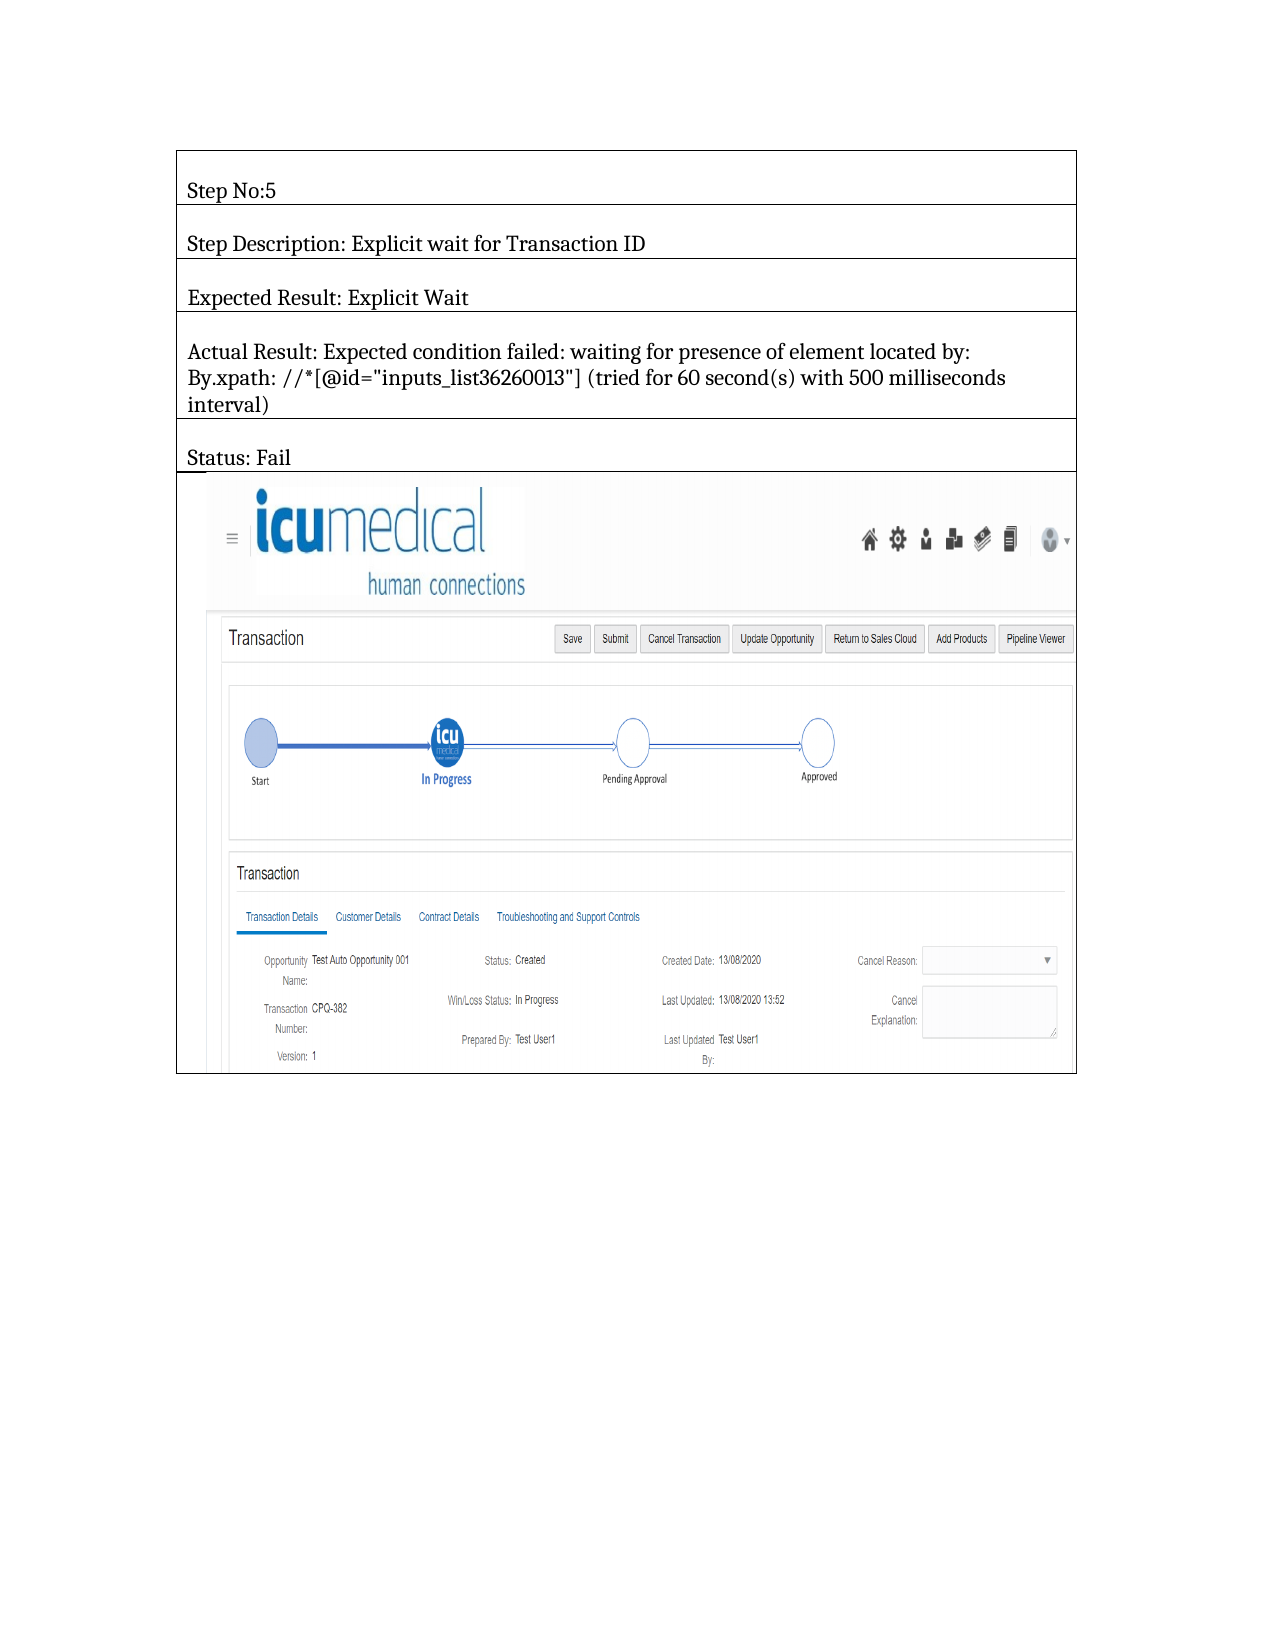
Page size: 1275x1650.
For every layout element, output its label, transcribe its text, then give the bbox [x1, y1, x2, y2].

table_cell Actual Result: Expected condition failed: waiting for presence of element located by: By.xpath: //*[@id="inputs_list36260013"] (tried for 60 second(s) with 500 milliseconds interval) [177, 312, 1076, 418]
table_cell Step Description: Explicit wait for Transaction ID [177, 205, 1076, 257]
table_cell Expected Result: Explicit Wait [177, 259, 1076, 311]
picture [206, 472, 1077, 1073]
table_cell Status: Fail [177, 419, 1076, 471]
table_header Step No:5 [177, 151, 1076, 204]
table_cell [177, 473, 206, 1072]
